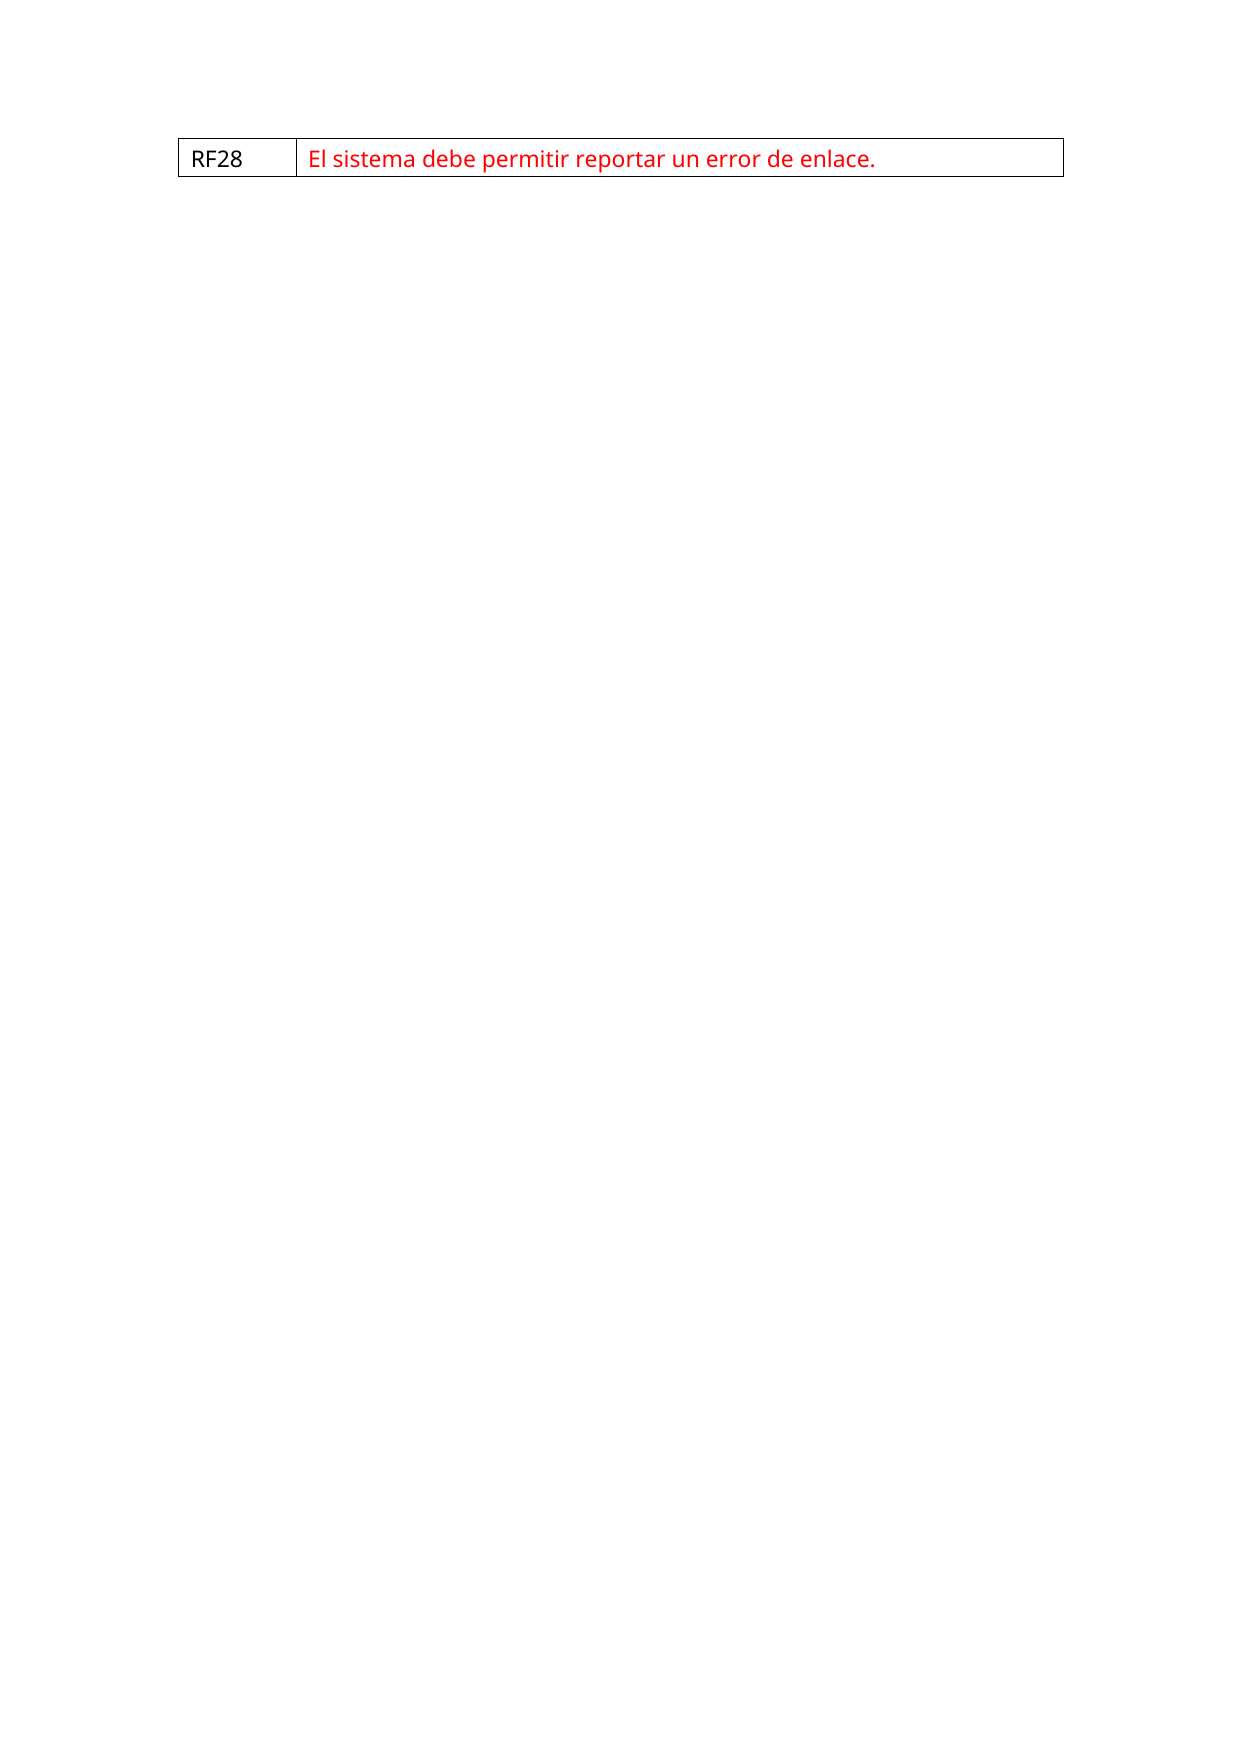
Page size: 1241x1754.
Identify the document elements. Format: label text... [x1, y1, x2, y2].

table_cell El sistema debe permitir reportar un error de enlace. [297, 139, 1063, 176]
table_cell RF28 [179, 139, 296, 176]
